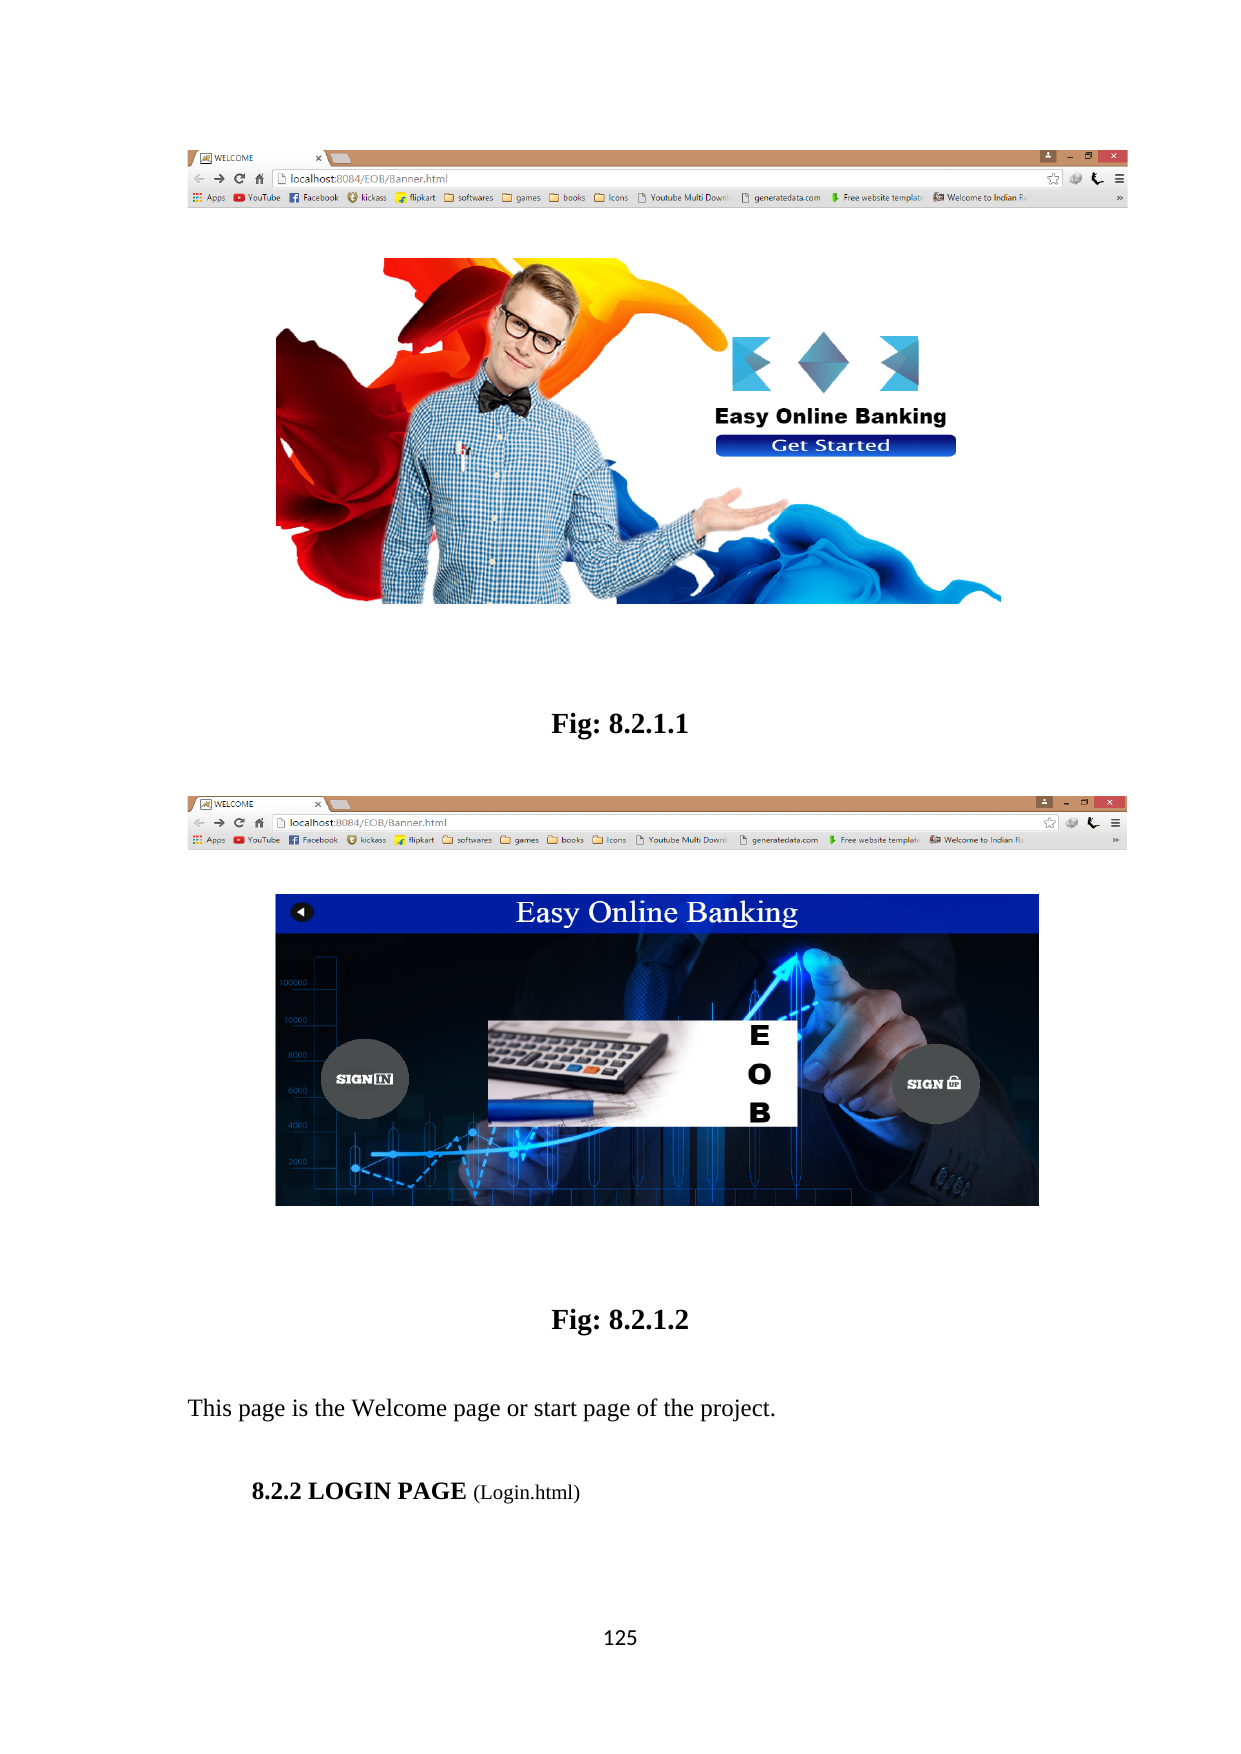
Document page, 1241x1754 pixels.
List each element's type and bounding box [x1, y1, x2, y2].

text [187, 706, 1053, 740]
picture [187, 796, 1128, 1249]
picture [187, 150, 1128, 653]
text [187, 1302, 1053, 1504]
